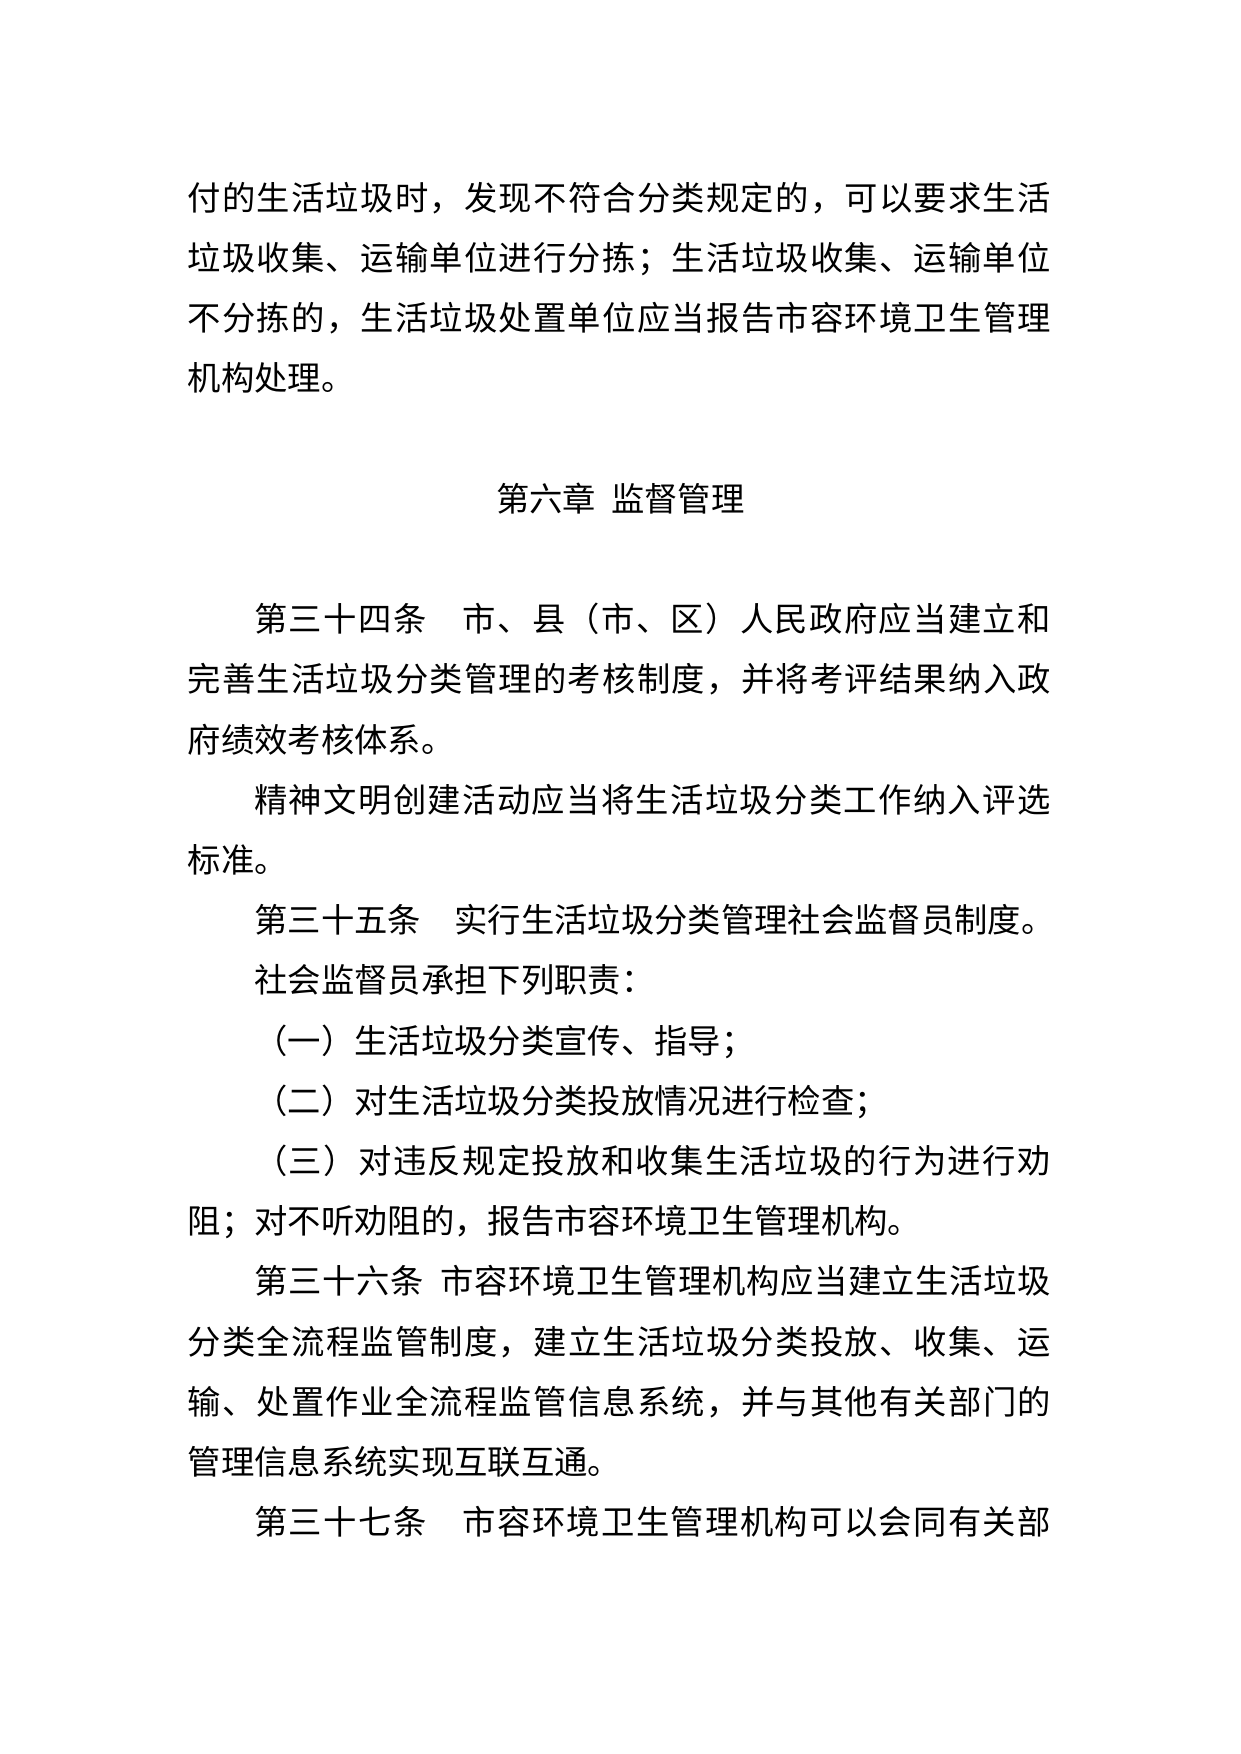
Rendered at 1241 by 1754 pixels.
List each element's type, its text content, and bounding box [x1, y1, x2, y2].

text 第三十四条 市、县（市、区）人民政府应当建立和完善生活垃圾分类管理的考核制度，并将考评结果纳入政府绩效考核体系。 [187, 583, 1053, 764]
text 精神文明创建活动应当将生活垃圾分类工作纳入评选标准。 [187, 764, 1053, 884]
text 社会监督员承担下列职责： [187, 945, 1053, 1005]
text （三）对违反规定投放和收集生活垃圾的行为进行劝阻；对不听劝阻的，报告市容环境卫生管理机构。 [187, 1125, 1053, 1246]
text （一）生活垃圾分类宣传、指导； [187, 1005, 1053, 1065]
text 第三十六条 市容环境卫生管理机构应当建立生活垃圾分类全流程监管制度，建立生活垃圾分类投放、收集、运输、处置作业全流程监管信息系统，并与其他有关部门的管理信息系统实现互联互通。 [187, 1246, 1053, 1487]
text 第六章 监督管理 [187, 463, 1053, 523]
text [187, 162, 1053, 403]
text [187, 1487, 1053, 1547]
text （二）对生活垃圾分类投放情况进行检查； [187, 1065, 1053, 1125]
text 第三十五条 实行生活垃圾分类管理社会监督员制度。 [187, 884, 1053, 945]
